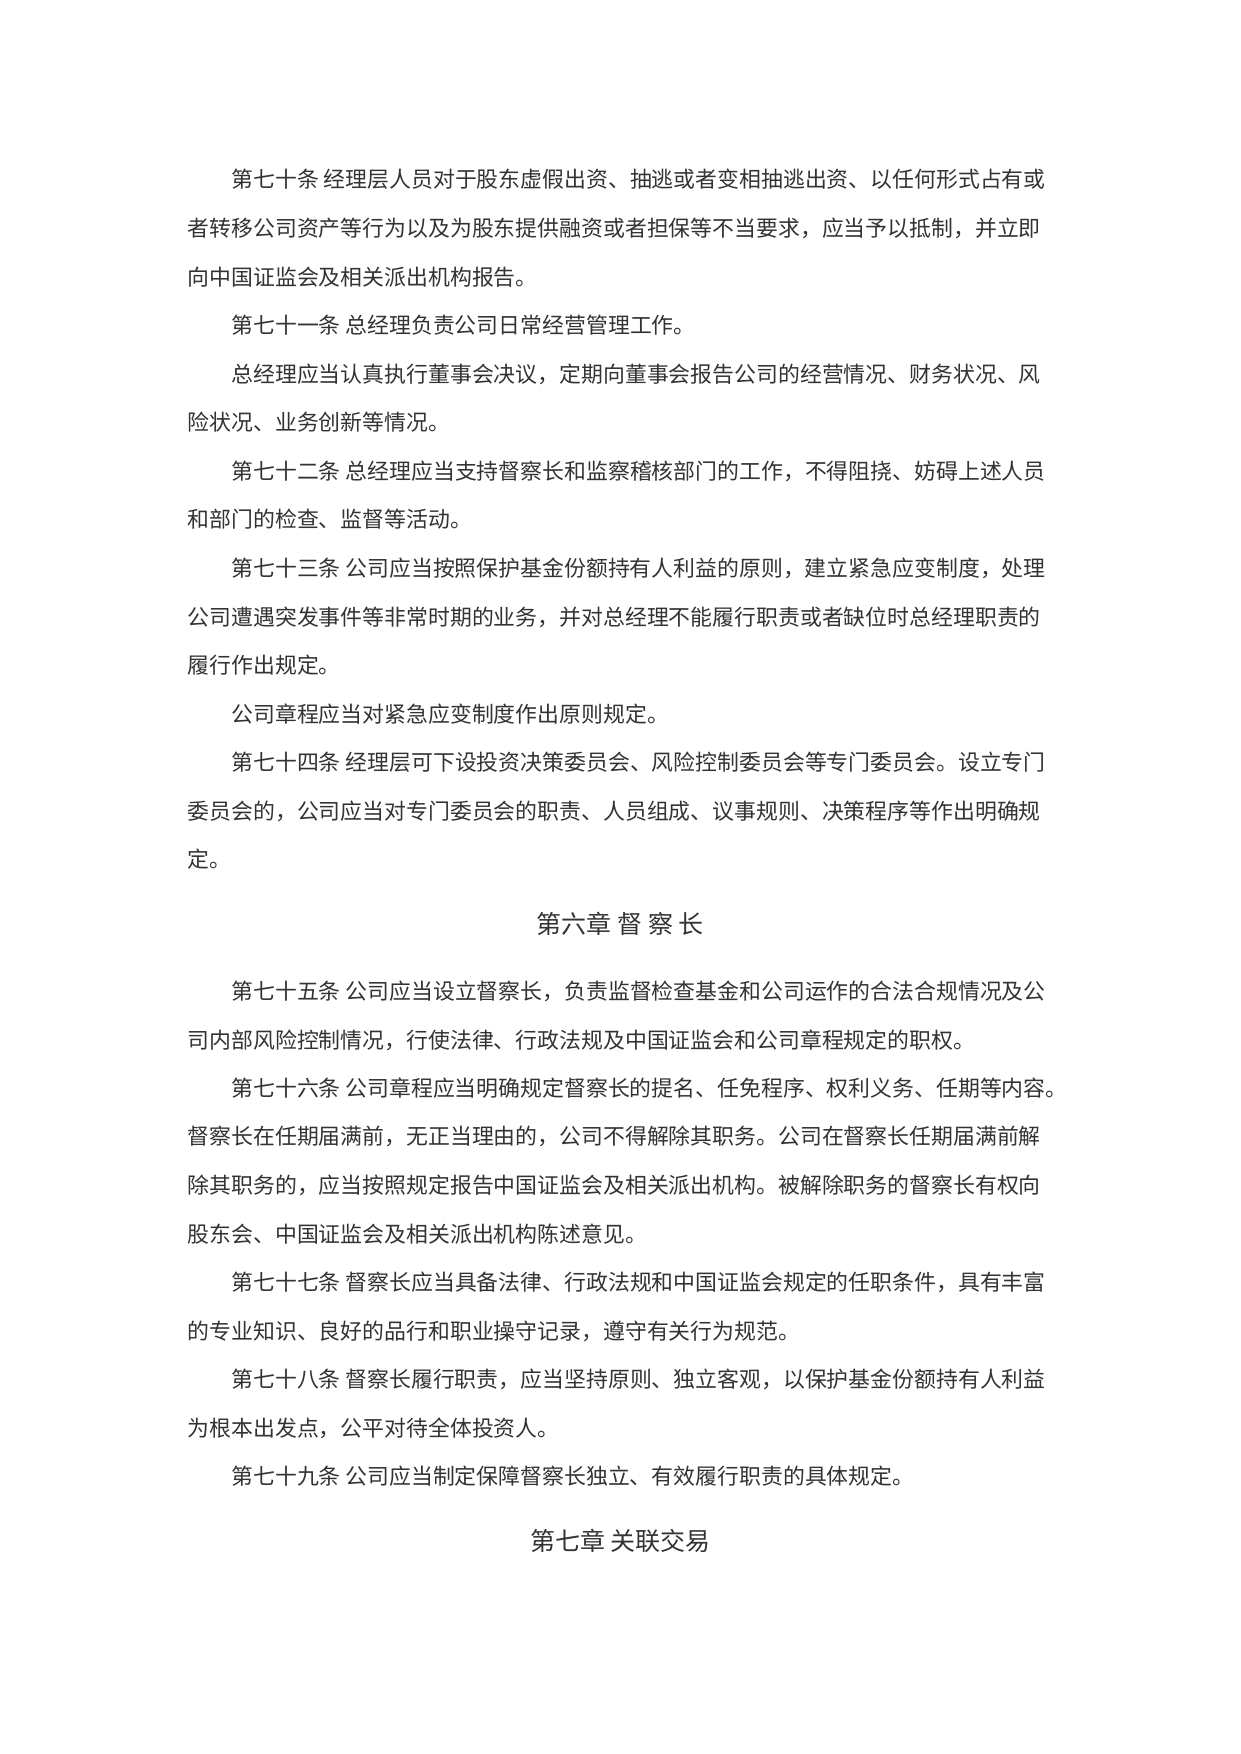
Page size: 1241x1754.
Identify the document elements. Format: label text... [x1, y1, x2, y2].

text 第七十三条 公司应当按照保护基金份额持有人利益的原则，建立紧急应变制度，处理公司遭遇突发事件等非常时期的业务，并对总经理不能履行职责或者缺位时总经理职责的履行作出规定。 [187, 550, 1053, 680]
text 督察长在任期届满前，无正当理由的，公司不得解除其职务。公司在督察长任期届满前解除其职务的，应当按照规定报告中国证监会及相关派出机构。被解除职务的督察长有权向股东会、中国证监会及相关派出机构陈述意见。 [187, 1119, 1053, 1249]
text 第七十一条 总经理负责公司日常经营管理工作。 [187, 308, 1053, 340]
text 第七十九条 公司应当制定保障督察长独立、有效履行职责的具体规定。 [187, 1459, 1053, 1491]
text 第七十二条 总经理应当支持督察长和监察稽核部门的工作，不得阻挠、妨碍上述人员和部门的检查、监督等活动。 [187, 453, 1053, 534]
text 第七十八条 督察长履行职责，应当坚持原则、独立客观，以保护基金份额持有人利益为根本出发点，公平对待全体投资人。 [187, 1362, 1053, 1443]
text 第七十七条 督察长应当具备法律、行政法规和中国证监会规定的任职条件，具有丰富的专业知识、良好的品行和职业操守记录，遵守有关行为规范。 [187, 1265, 1053, 1346]
text 第七十五条 公司应当设立督察长，负责监督检查基金和公司运作的合法合规情况及公司内部风险控制情况，行使法律、行政法规及中国证监会和公司章程规定的职权。 [187, 973, 1053, 1055]
text 总经理应当认真执行董事会决议，定期向董事会报告公司的经营情况、财务状况、风险状况、业务创新等情况。 [187, 356, 1053, 437]
text 第七章 关联交易 [187, 1507, 1053, 1572]
text 第七十条 经理层人员对于股东虚假出资、抽逃或者变相抽逃出资、以任何形式占有或者转移公司资产等行为以及为股东提供融资或者担保等不当要求，应当予以抵制，并立即向中国证监会及相关派出机构报告。 [187, 162, 1053, 292]
text 公司章程应当对紧急应变制度作出原则规定。 [187, 696, 1053, 729]
text 第六章 督 察 长 [187, 890, 1053, 955]
text 第七十四条 经理层可下设投资决策委员会、风险控制委员会等专门委员会。设立专门委员会的，公司应当对专门委员会的职责、人员组成、议事规则、决策程序等作出明确规定。 [187, 744, 1053, 874]
text 第七十六条 公司章程应当明确规定督察长的提名、任免程序、权利义务、任期等内容。 [187, 1071, 1053, 1103]
